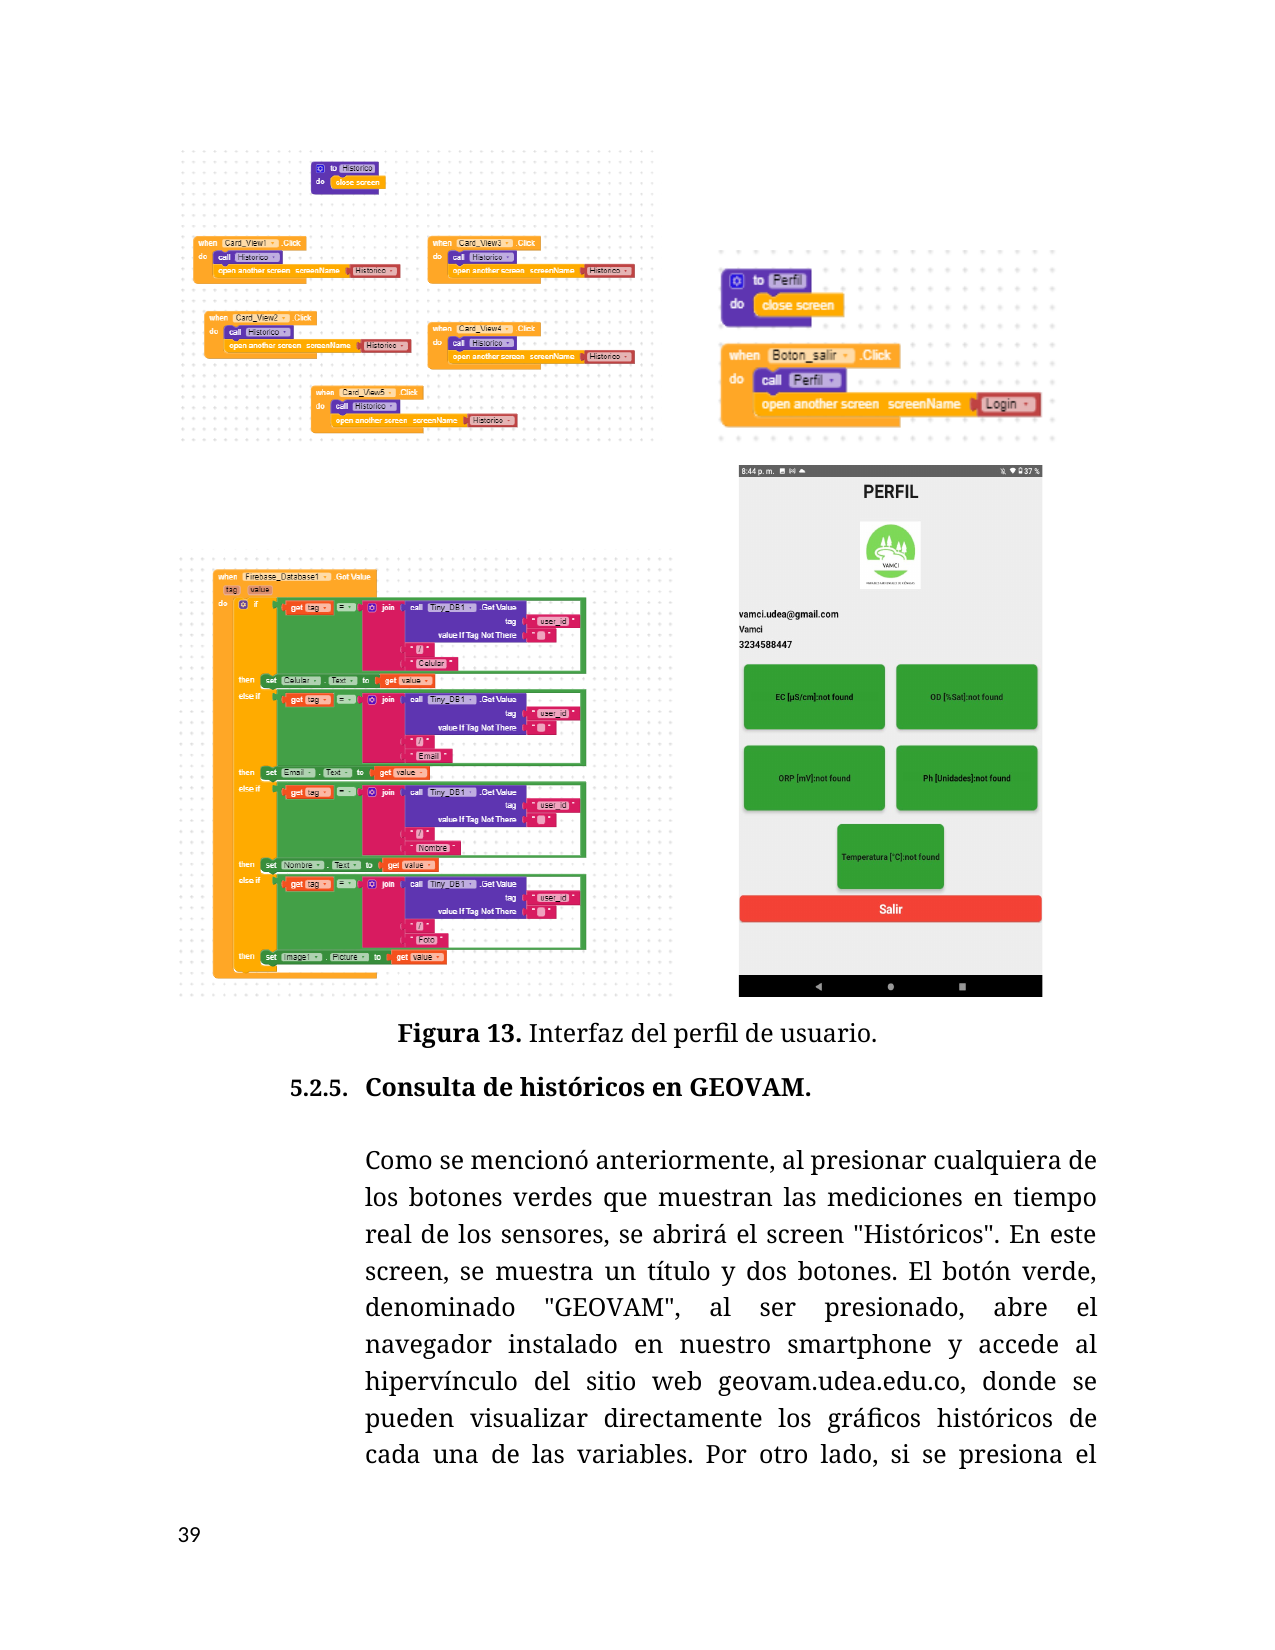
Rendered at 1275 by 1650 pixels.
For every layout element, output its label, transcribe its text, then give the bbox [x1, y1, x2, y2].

picture [177, 549, 674, 997]
picture [177, 147, 662, 447]
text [365, 1143, 1098, 1471]
picture [738, 465, 1043, 997]
list Consulta de históricos en GEOVAM. [290, 1069, 1098, 1103]
text Figura 13. Interfaz del perfil de usuario. [177, 1016, 1098, 1050]
picture [713, 250, 1060, 447]
